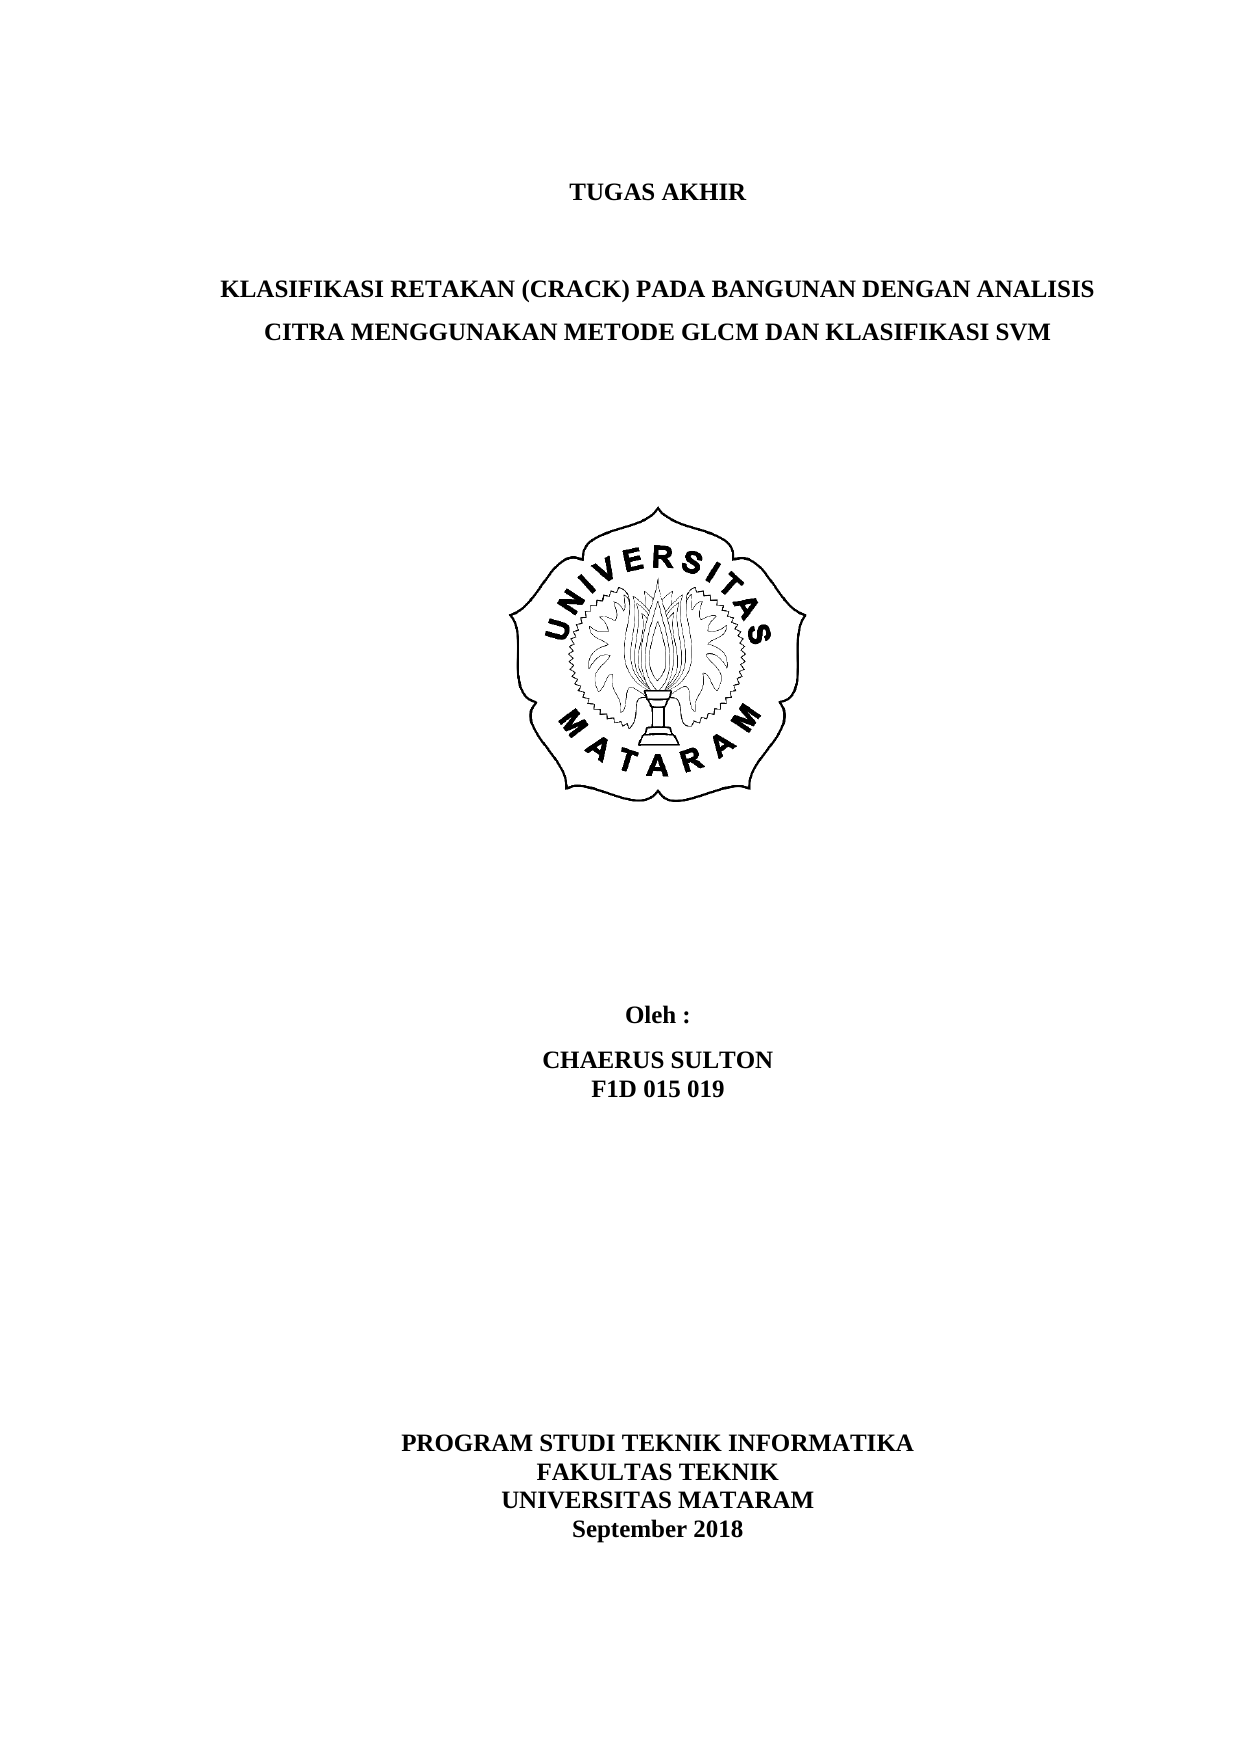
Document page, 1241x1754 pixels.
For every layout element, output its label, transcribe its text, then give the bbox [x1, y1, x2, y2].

text September 2018 [207, 1514, 1108, 1543]
text FAKULTAS TEKNIK [207, 1457, 1108, 1486]
text TUGAS AKHIR [207, 177, 1108, 206]
picture [508, 506, 807, 802]
text Oleh : [207, 1000, 1108, 1028]
text PROGRAM STUDI TEKNIK INFORMATIKA [207, 1428, 1108, 1457]
text UNIVERSITAS MATARAM [207, 1486, 1108, 1514]
text CHAERUS SULTON [207, 1045, 1108, 1074]
text F1D 015 019 [207, 1074, 1108, 1103]
text KLASIFIKASI RETAKAN (CRACK) PADA BANGUNAN DENGAN ANALISIS CITRA MENGGUNAKAN METODE GLCM DAN KLASIFIKASI SVM [207, 274, 1108, 346]
